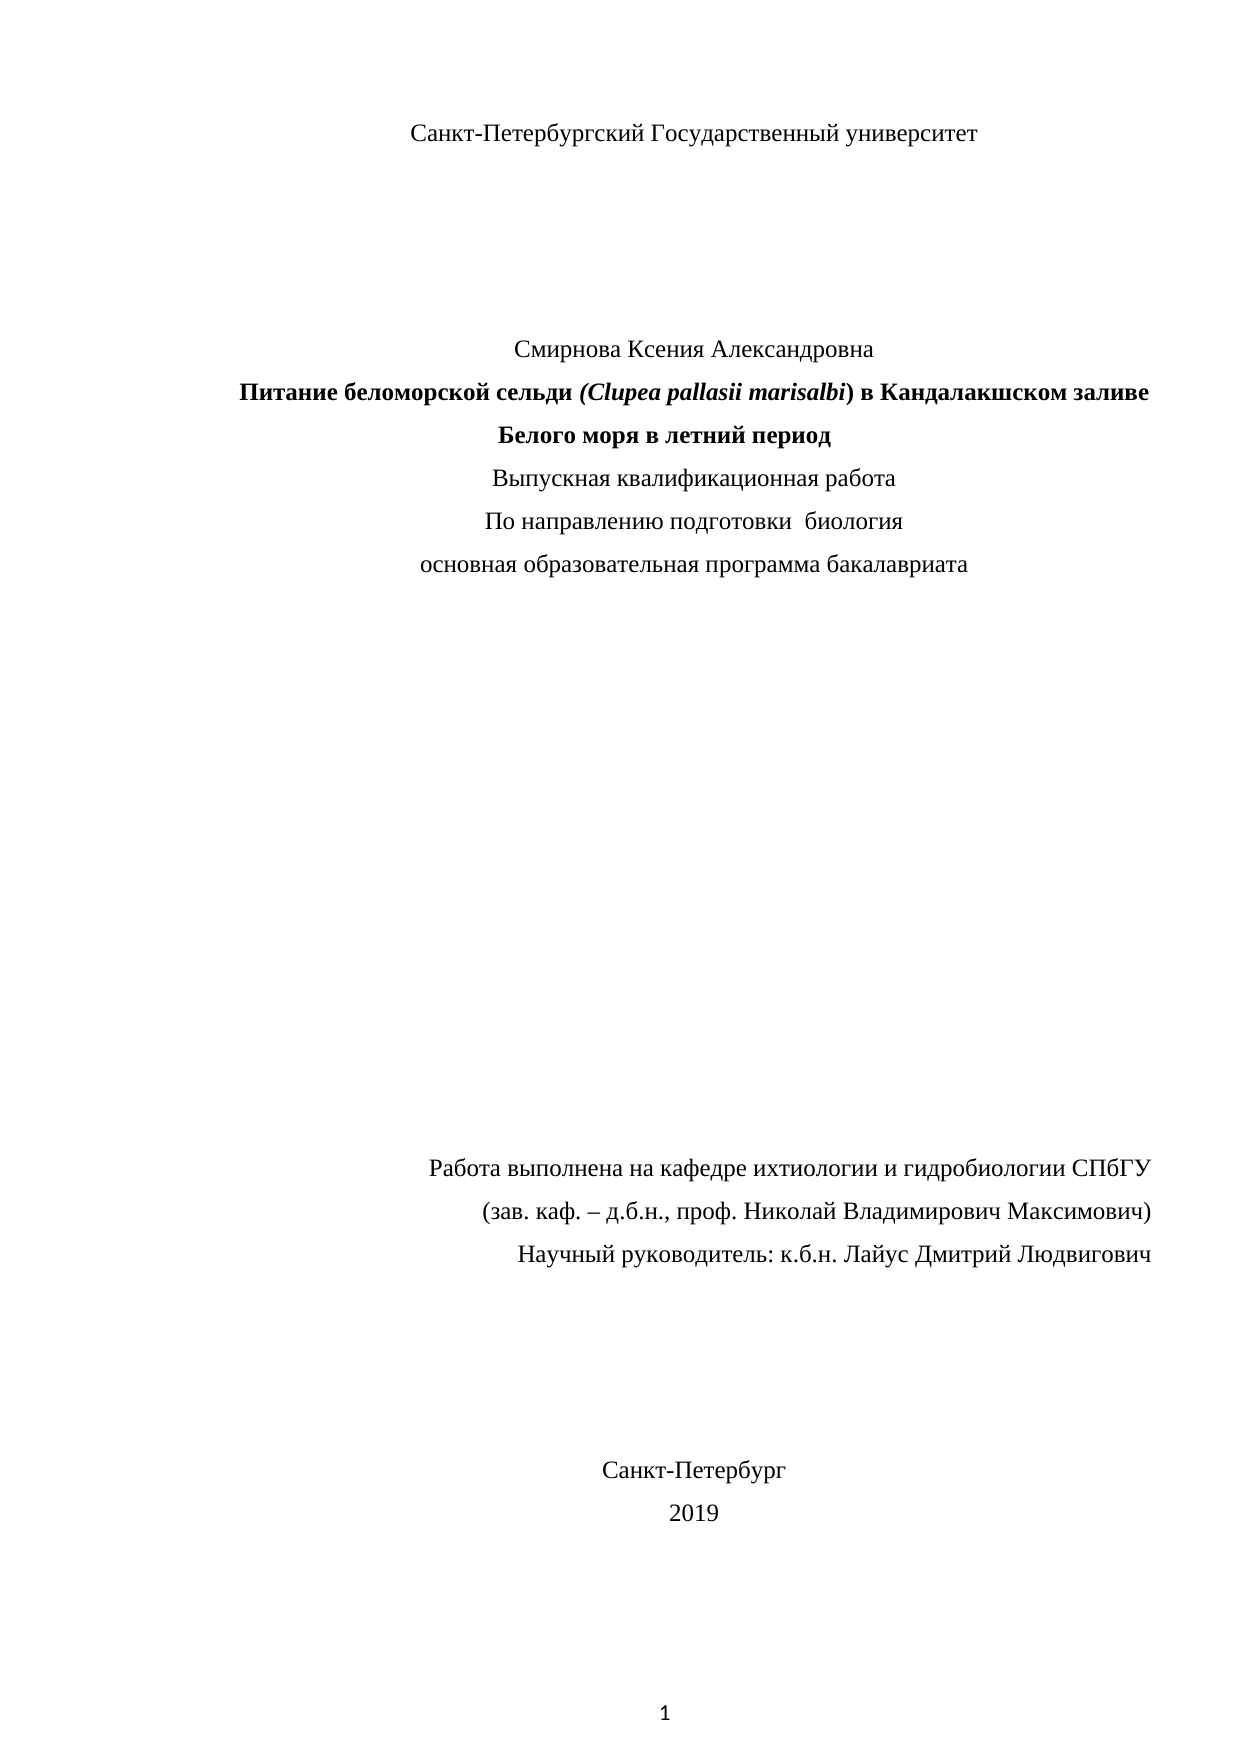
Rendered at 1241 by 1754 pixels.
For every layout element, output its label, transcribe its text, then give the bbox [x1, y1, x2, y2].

text Питание беломорской сельди (Clupea pallasii marisalbi) в Кандалакшском заливе Белого моря в летний период [177, 377, 1152, 449]
text По направлению подготовки биология [177, 506, 1152, 535]
text Работа выполнена на кафедре ихтиологии и гидробиологии СПбГУ [177, 1153, 1152, 1182]
text Санкт-Петербург [177, 1455, 1152, 1484]
text Научный руководитель: к.б.н. Лайус Дмитрий Людвигович [177, 1239, 1152, 1268]
text (зав. каф. – д.б.н., проф. Николай Владимирович Максимович) [177, 1196, 1152, 1225]
text основная образовательная программа бакалавриата [177, 549, 1152, 578]
text Санкт-Петербургский Государственный университет [177, 118, 1152, 147]
text Смирнова Ксения Александровна [177, 334, 1152, 362]
text 2019 [177, 1498, 1152, 1527]
text Выпускная квалификационная работа [177, 463, 1152, 492]
